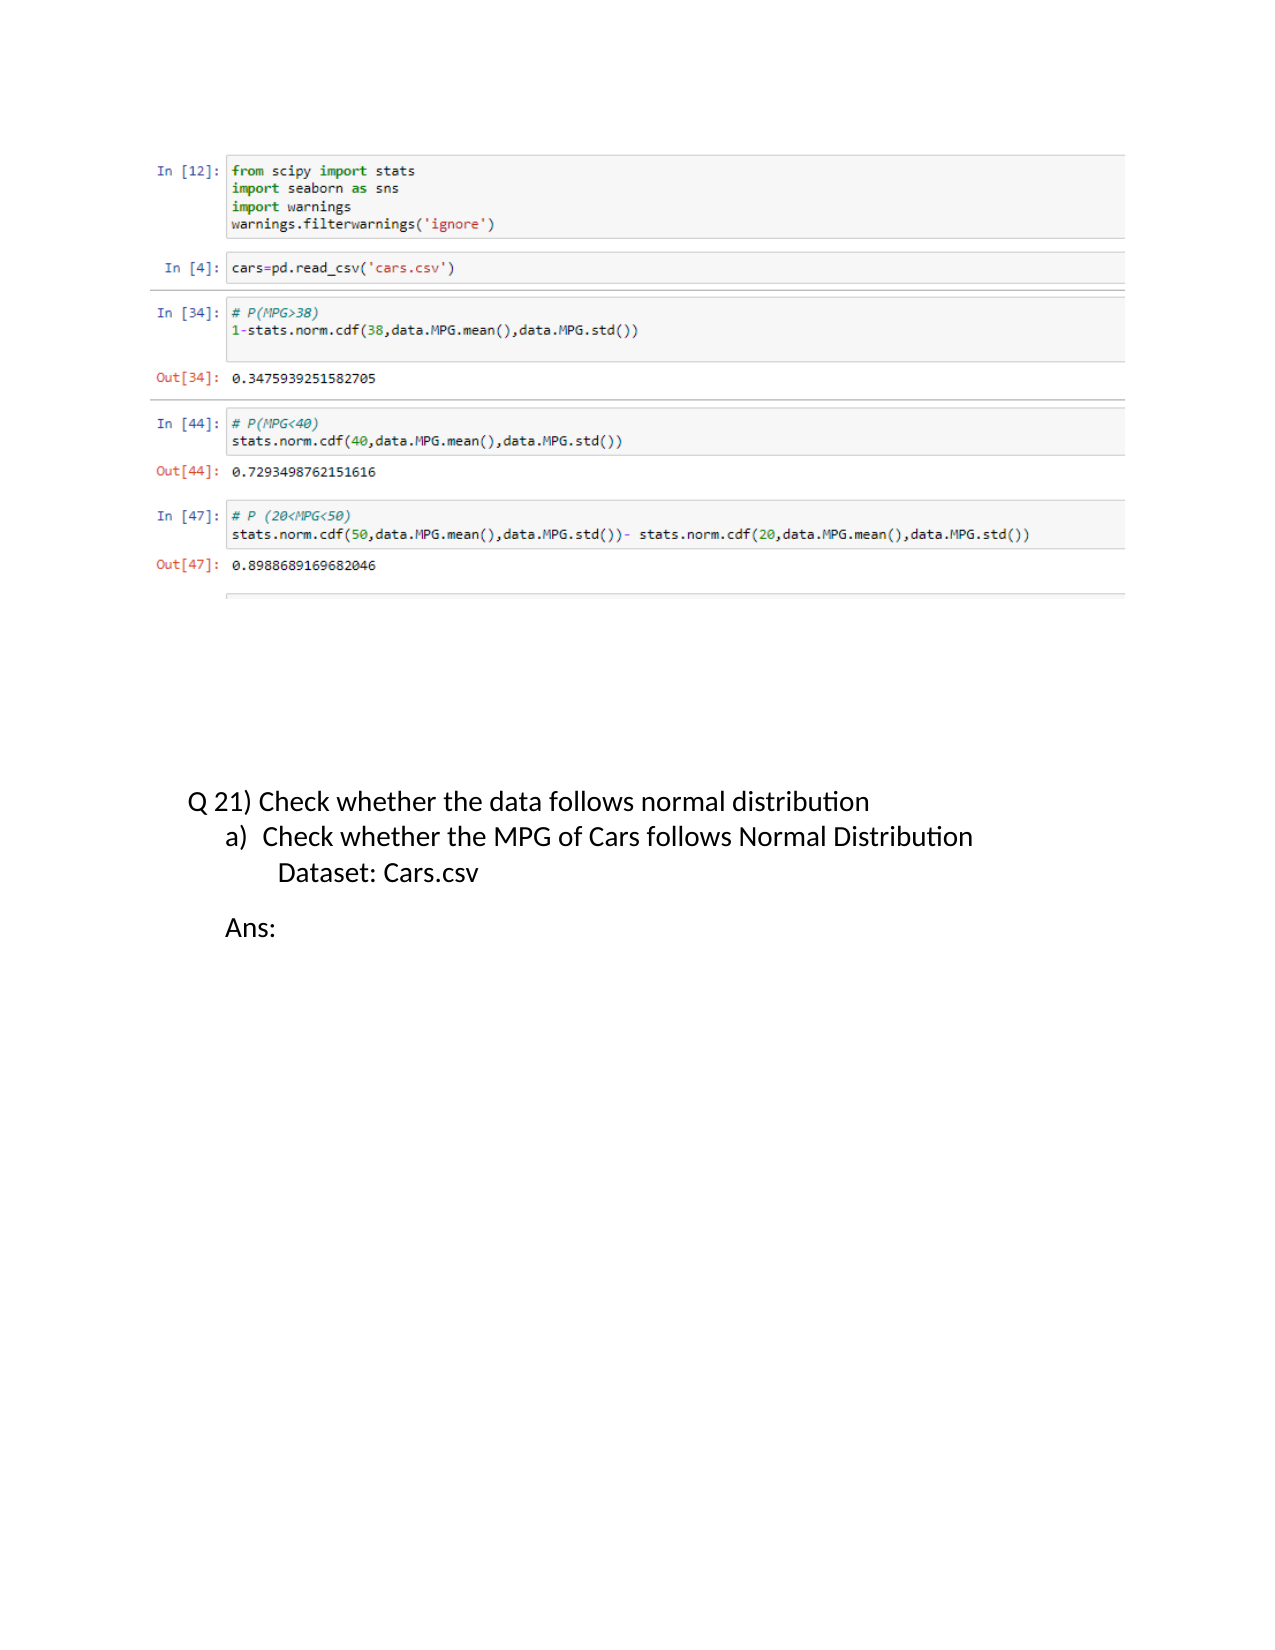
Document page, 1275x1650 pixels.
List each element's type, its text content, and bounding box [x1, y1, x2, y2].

list Check whether the MPG of Cars follows Normal Distribution [225, 818, 1125, 854]
text Q 21) Check whether the data follows normal distribution [187, 783, 1125, 818]
text Dataset: Cars.csv [225, 854, 1125, 890]
picture [150, 150, 1125, 599]
text Ans: [225, 909, 1125, 945]
